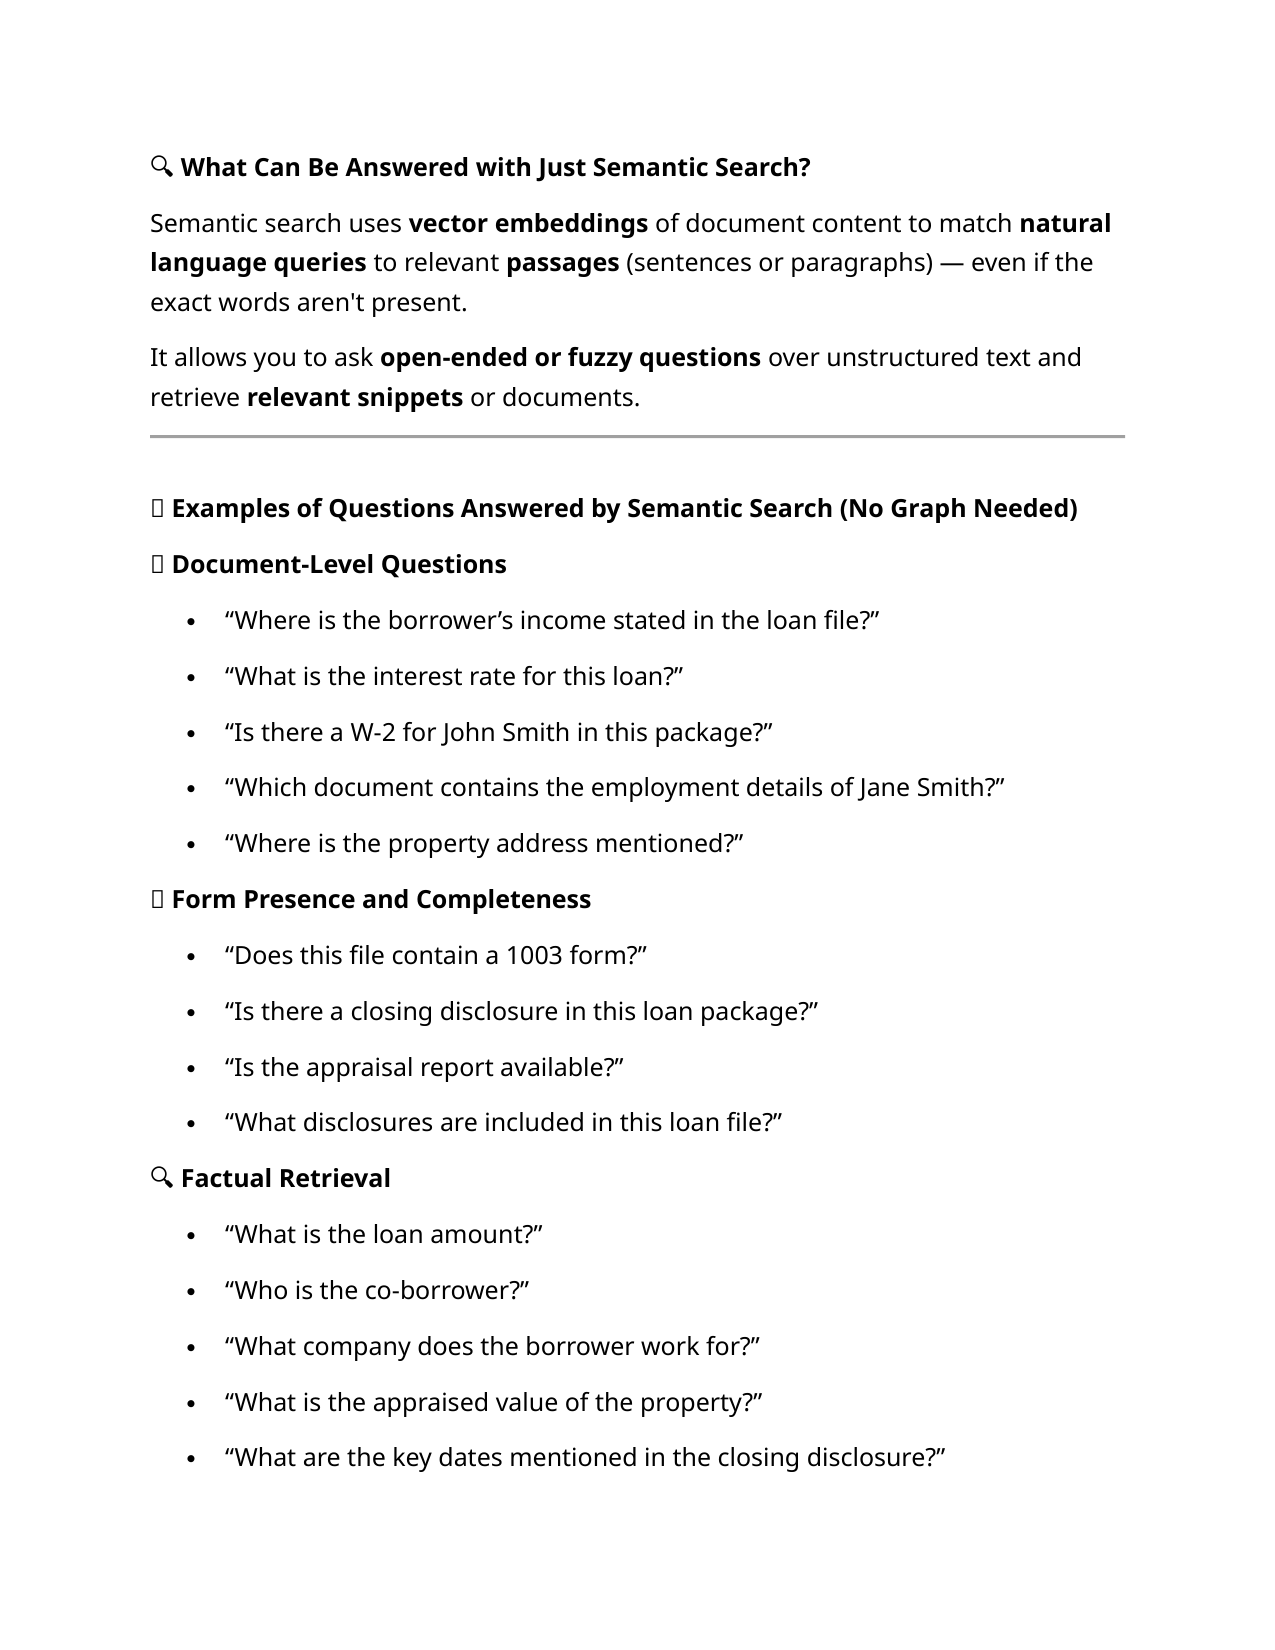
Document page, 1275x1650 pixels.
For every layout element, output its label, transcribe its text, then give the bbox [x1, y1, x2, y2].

text 🔍 What Can Be Answered with Just Semantic Search? [150, 150, 1125, 184]
text It allows you to ask open-ended or fuzzy questions over unstructured text and retrieve relevant snippets or documents. [150, 340, 1125, 413]
list “What is the interest rate for this loan?” [187, 658, 1125, 692]
text 📄 Document-Level Questions [150, 547, 1125, 581]
list “Where is the property address mentioned?” [187, 826, 1125, 860]
list “Who is the co-borrower?” [187, 1272, 1125, 1307]
text ✅ Examples of Questions Answered by Semantic Search (No Graph Needed) [150, 491, 1125, 525]
list “Which document contains the employment details of Jane Smith?” [187, 770, 1125, 804]
text 📑 Form Presence and Completeness [150, 882, 1125, 916]
list “What are the key dates mentioned in the closing disclosure?” [187, 1440, 1125, 1474]
list “Is there a closing disclosure in this loan package?” [187, 993, 1125, 1027]
list “Is the appraisal report available?” [187, 1049, 1125, 1083]
list “Where is the borrower’s income stated in the loan file?” [187, 602, 1125, 637]
text 🔍 Factual Retrieval [150, 1161, 1125, 1195]
list “Does this file contain a 1003 form?” [187, 937, 1125, 972]
list “What is the loan amount?” [187, 1217, 1125, 1251]
list “What company does the borrower work for?” [187, 1328, 1125, 1362]
list “Is there a W-2 for John Smith in this package?” [187, 714, 1125, 748]
text Semantic search uses vector embeddings of document content to match natural language queries to relevant passages (sentences or paragraphs) — even if the exact words aren't present. [150, 206, 1125, 318]
list “What disclosures are included in this loan file?” [187, 1105, 1125, 1139]
list “What is the appraised value of the property?” [187, 1384, 1125, 1418]
